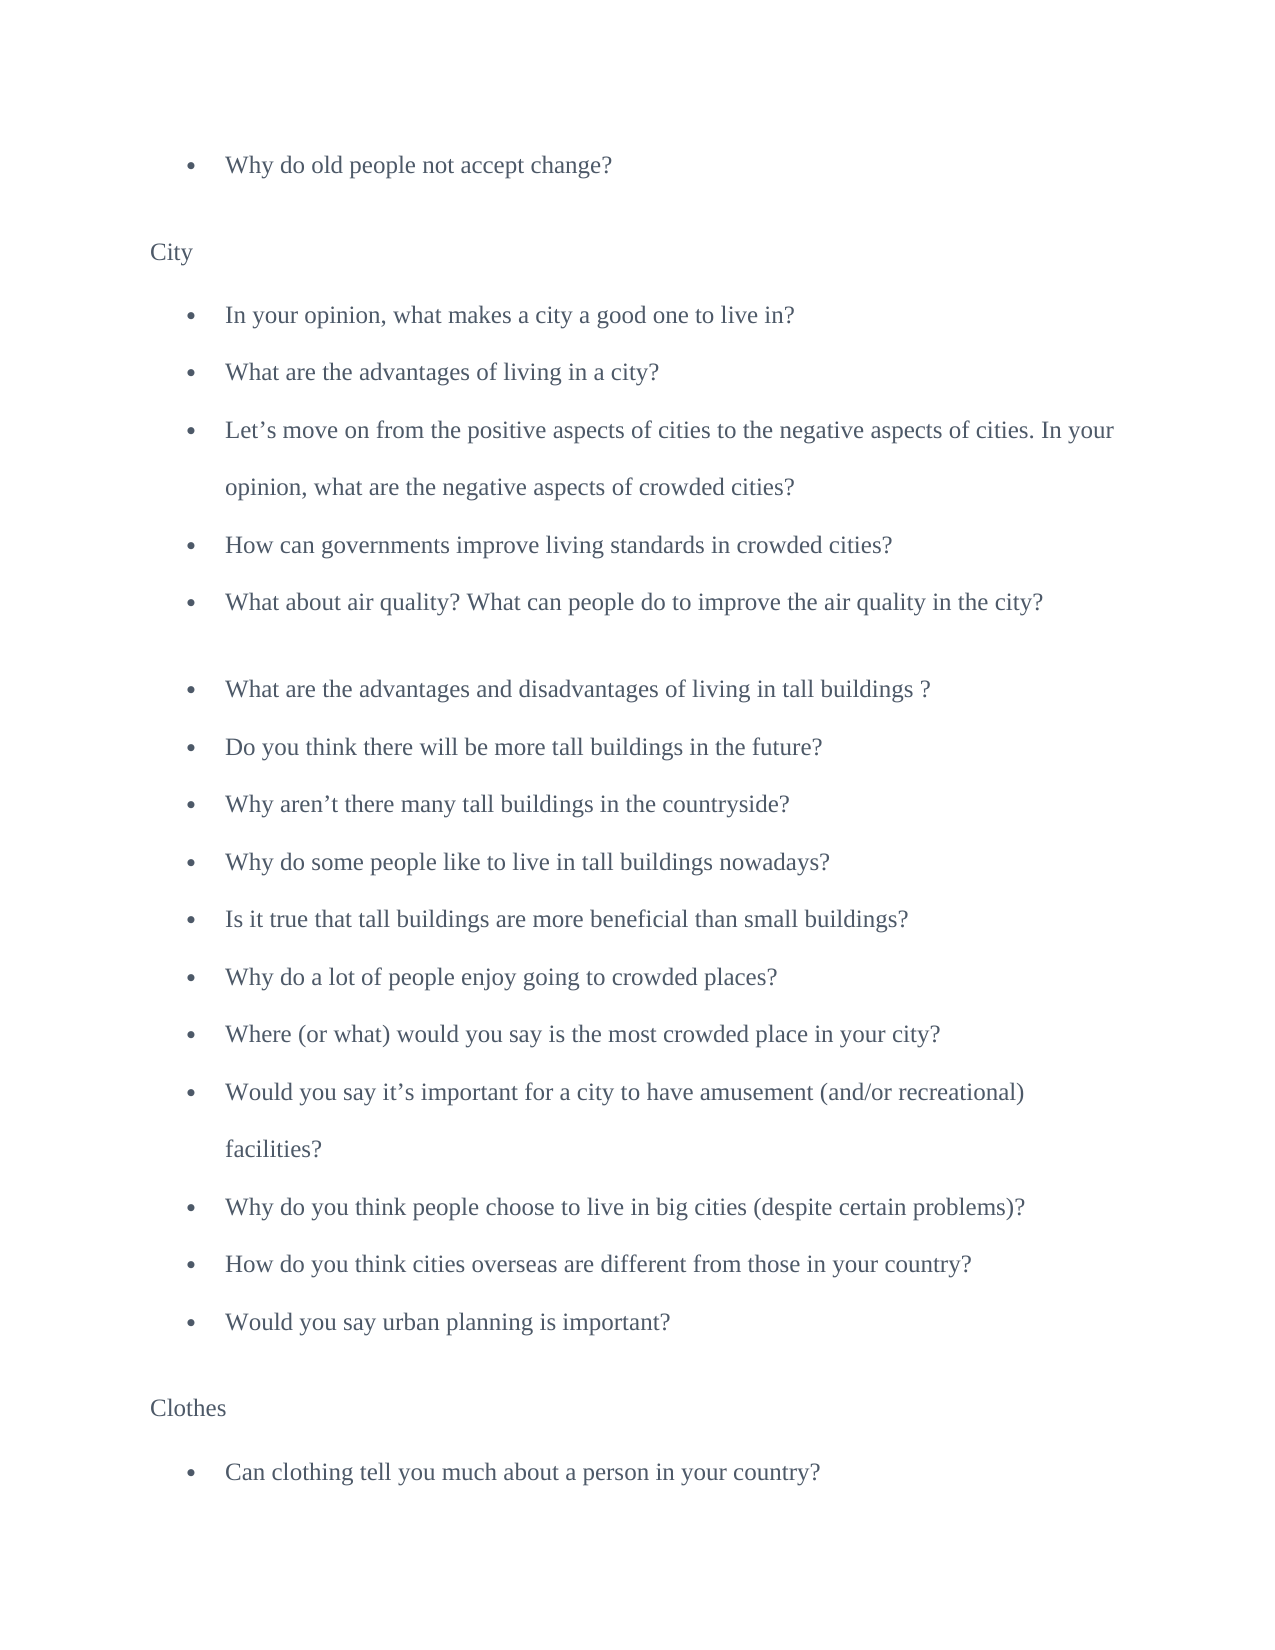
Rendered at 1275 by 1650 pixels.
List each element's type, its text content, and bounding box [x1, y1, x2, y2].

list In your opinion, what makes a city a good one to live in? [187, 300, 1125, 329]
list Would you say urban planning is important? [187, 1307, 1125, 1335]
list Would you say it’s important for a city to have amusement (and/or recreational) facilities? [187, 1077, 1125, 1163]
text Clothes [150, 1393, 1125, 1422]
list Where (or what) would you say is the most crowded place in your city? [187, 1019, 1125, 1048]
list Why do old people not accept change? [187, 150, 1125, 179]
list Why do some people like to live in tall buildings nowadays? [187, 847, 1125, 875]
list How can governments improve living standards in crowded cities? [187, 530, 1125, 559]
text City [150, 237, 1125, 265]
list What are the advantages of living in a city? [187, 357, 1125, 386]
list Why do a lot of people enjoy going to crowded places? [187, 962, 1125, 990]
list Do you think there will be more tall buildings in the future? [187, 732, 1125, 760]
list How do you think cities overseas are different from those in your country? [187, 1249, 1125, 1278]
list Can clothing tell you much about a person in your country? [187, 1457, 1125, 1485]
list Let’s move on from the positive aspects of cities to the negative aspects of cities. In your opinion, what are the negative aspects of crowded cities? [187, 415, 1125, 501]
list Why do you think people choose to live in big cities (despite certain problems)? [187, 1192, 1125, 1220]
list What are the advantages and disadvantages of living in tall buildings ? [187, 674, 1125, 703]
list Why aren’t there many tall buildings in the countryside? [187, 789, 1125, 818]
list What about air quality? What can people do to improve the air quality in the city? [187, 587, 1125, 616]
list Is it true that tall buildings are more beneficial than small buildings? [187, 904, 1125, 933]
